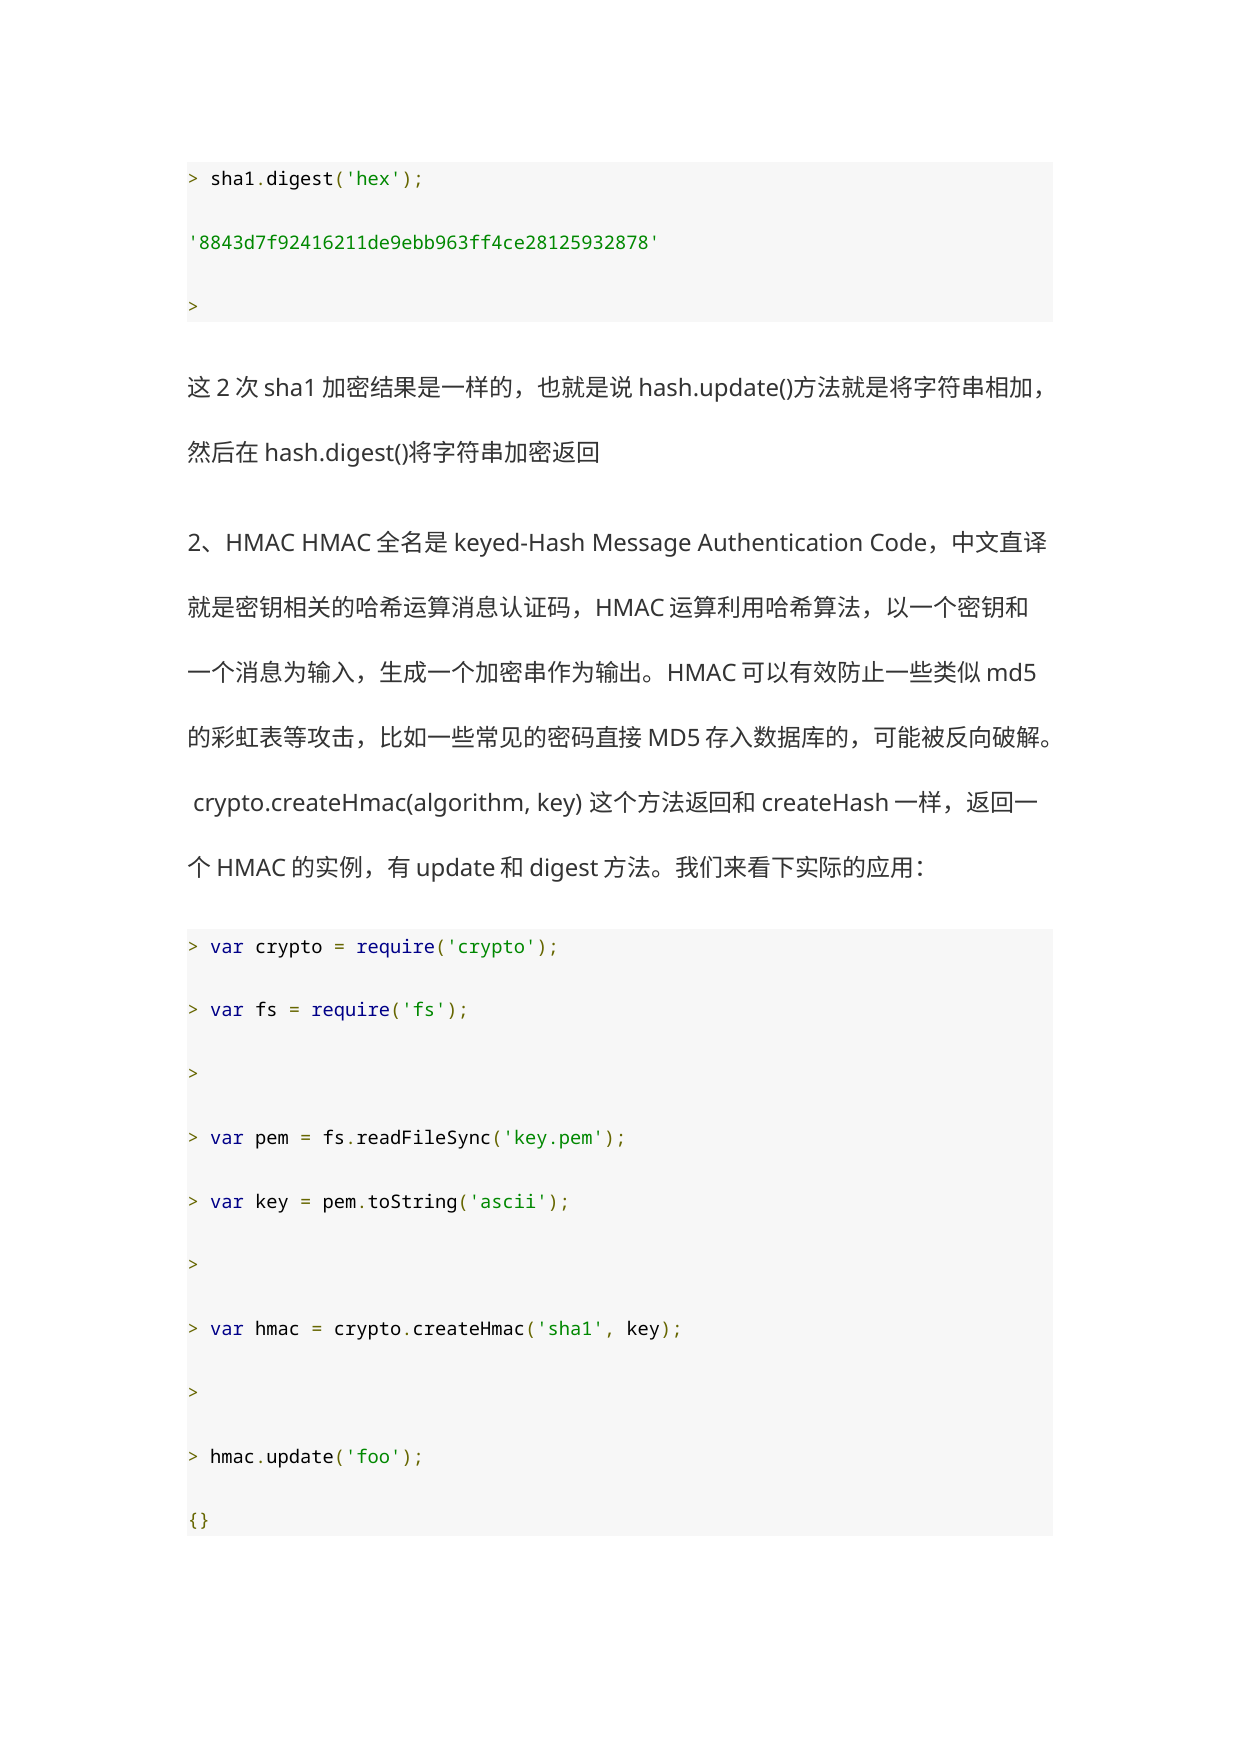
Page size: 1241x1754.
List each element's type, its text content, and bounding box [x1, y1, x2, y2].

text > [187, 1057, 1053, 1089]
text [187, 226, 1053, 258]
text > var key = pem.toString('ascii'); [187, 1184, 1053, 1217]
text > var pem = fs.readFileSync('key.pem'); [187, 1121, 1053, 1153]
text > [187, 1248, 1053, 1281]
text {} [187, 1503, 1053, 1536]
text > var fs = require('fs'); [187, 993, 1053, 1026]
text > hmac.update('foo'); [187, 1439, 1053, 1472]
text 这2次sha1加密结果是一样的，也就是说hash.update()方法就是将字符串相加，然后在hash.digest()将字符串加密返回 [187, 353, 1053, 483]
text > sha1.digest('hex'); [187, 162, 1053, 194]
text > var hmac = crypto.createHmac('sha1', key); [187, 1312, 1053, 1344]
text > var crypto = require('crypto'); [187, 929, 1053, 962]
text 2、HMAC HMAC全名是 keyed-Hash Message Authentication Code，中文直译就是密钥相关的哈希运算消息认证码，HMAC运算利用哈希算法，以一个密钥和一个消息为输入，生成一个加密串作为输出。HMAC可以有效防止一些类似md5的彩虹表等攻击，比如一些常见的密码直接MD5存入数据库的，可能被反向破解。 crypto.createHmac(algorithm, key) 这个方法返回和createHash一样，返回一个HMAC的实例，有update和digest方法。我们来看下实际的应用： [187, 508, 1053, 898]
text > [187, 1376, 1053, 1408]
text > [187, 289, 1053, 322]
